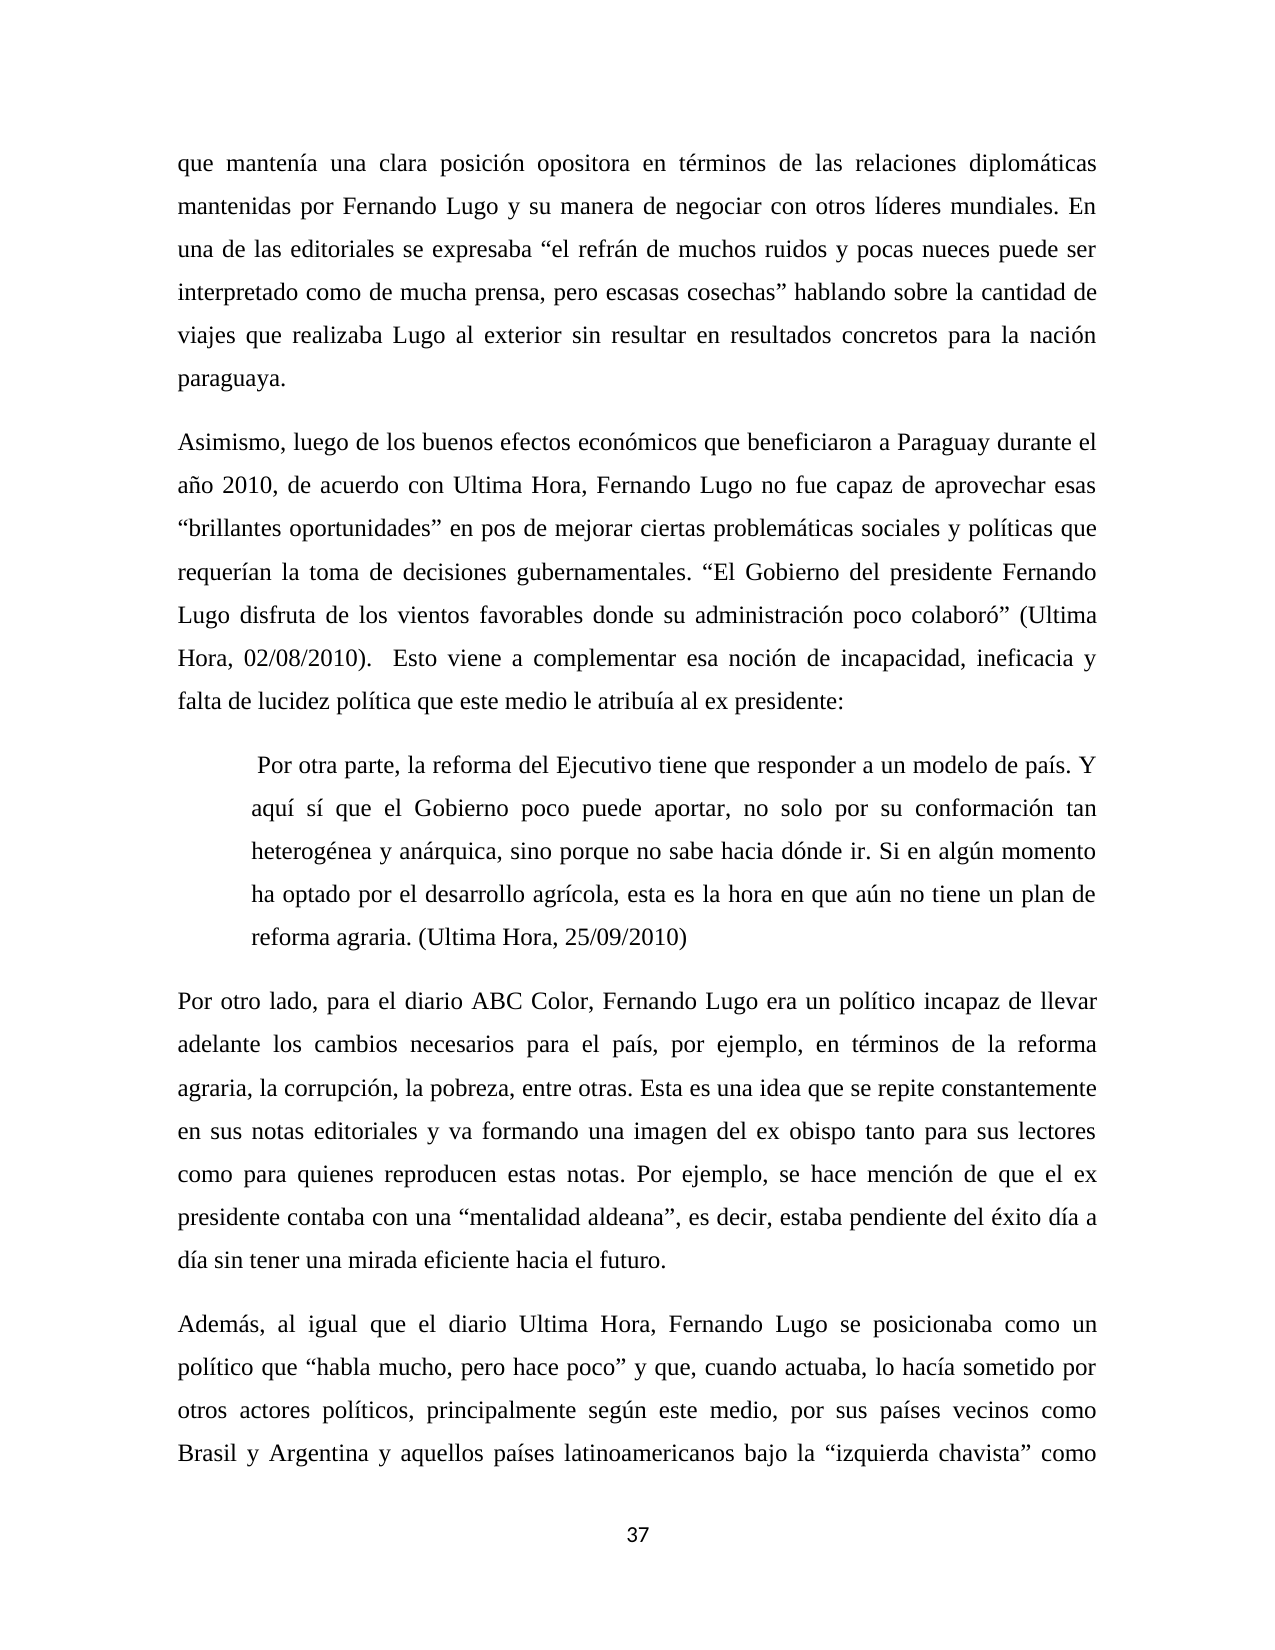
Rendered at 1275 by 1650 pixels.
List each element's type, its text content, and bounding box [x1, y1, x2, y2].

text Por otro lado, para el diario ABC Color, Fernando Lugo era un político incapaz de llevar adelante los cambios necesarios para el país, por ejemplo, en términos de la reforma agraria, la corrupción, la pobreza, entre otras. Esta es una idea que se repite constantemente en sus notas editoriales y va formando una imagen del ex obispo tanto para sus lectores como para quienes reproducen estas notas. Por ejemplo, se hace mención de que el ex presidente contaba con una “mentalidad aldeana”, es decir, estaba pendiente del éxito día a día sin tener una mirada eficiente hacia el futuro. [177, 986, 1098, 1274]
text Asimismo, luego de los buenos efectos económicos que beneficiaron a Paraguay durante el año 2010, de acuerdo con Ultima Hora, Fernando Lugo no fue capaz de aprovechar esas “brillantes oportunidades” en pos de mejorar ciertas problemáticas sociales y políticas que requerían la toma de decisiones gubernamentales. “El Gobierno del presidente Fernando Lugo disfruta de los vientos favorables donde su administración poco colaboró” (Ultima Hora, 02/08/2010). Esto viene a complementar esa noción de incapacidad, ineficacia y falta de lucidez política que este medio le atribuía al ex presidente: [177, 427, 1098, 715]
text Por otra parte, la reforma del Ejecutivo tiene que responder a un modelo de país. Y aquí sí que el Gobierno poco puede aportar, no solo por su conformación tan heterogénea y anárquica, sino porque no sabe hacia dónde ir. Si en algún momento ha optado por el desarrollo agrícola, esta es la hora en que aún no tiene un plan de reforma agraria. (Ultima Hora, 25/09/2010) [251, 750, 1098, 951]
